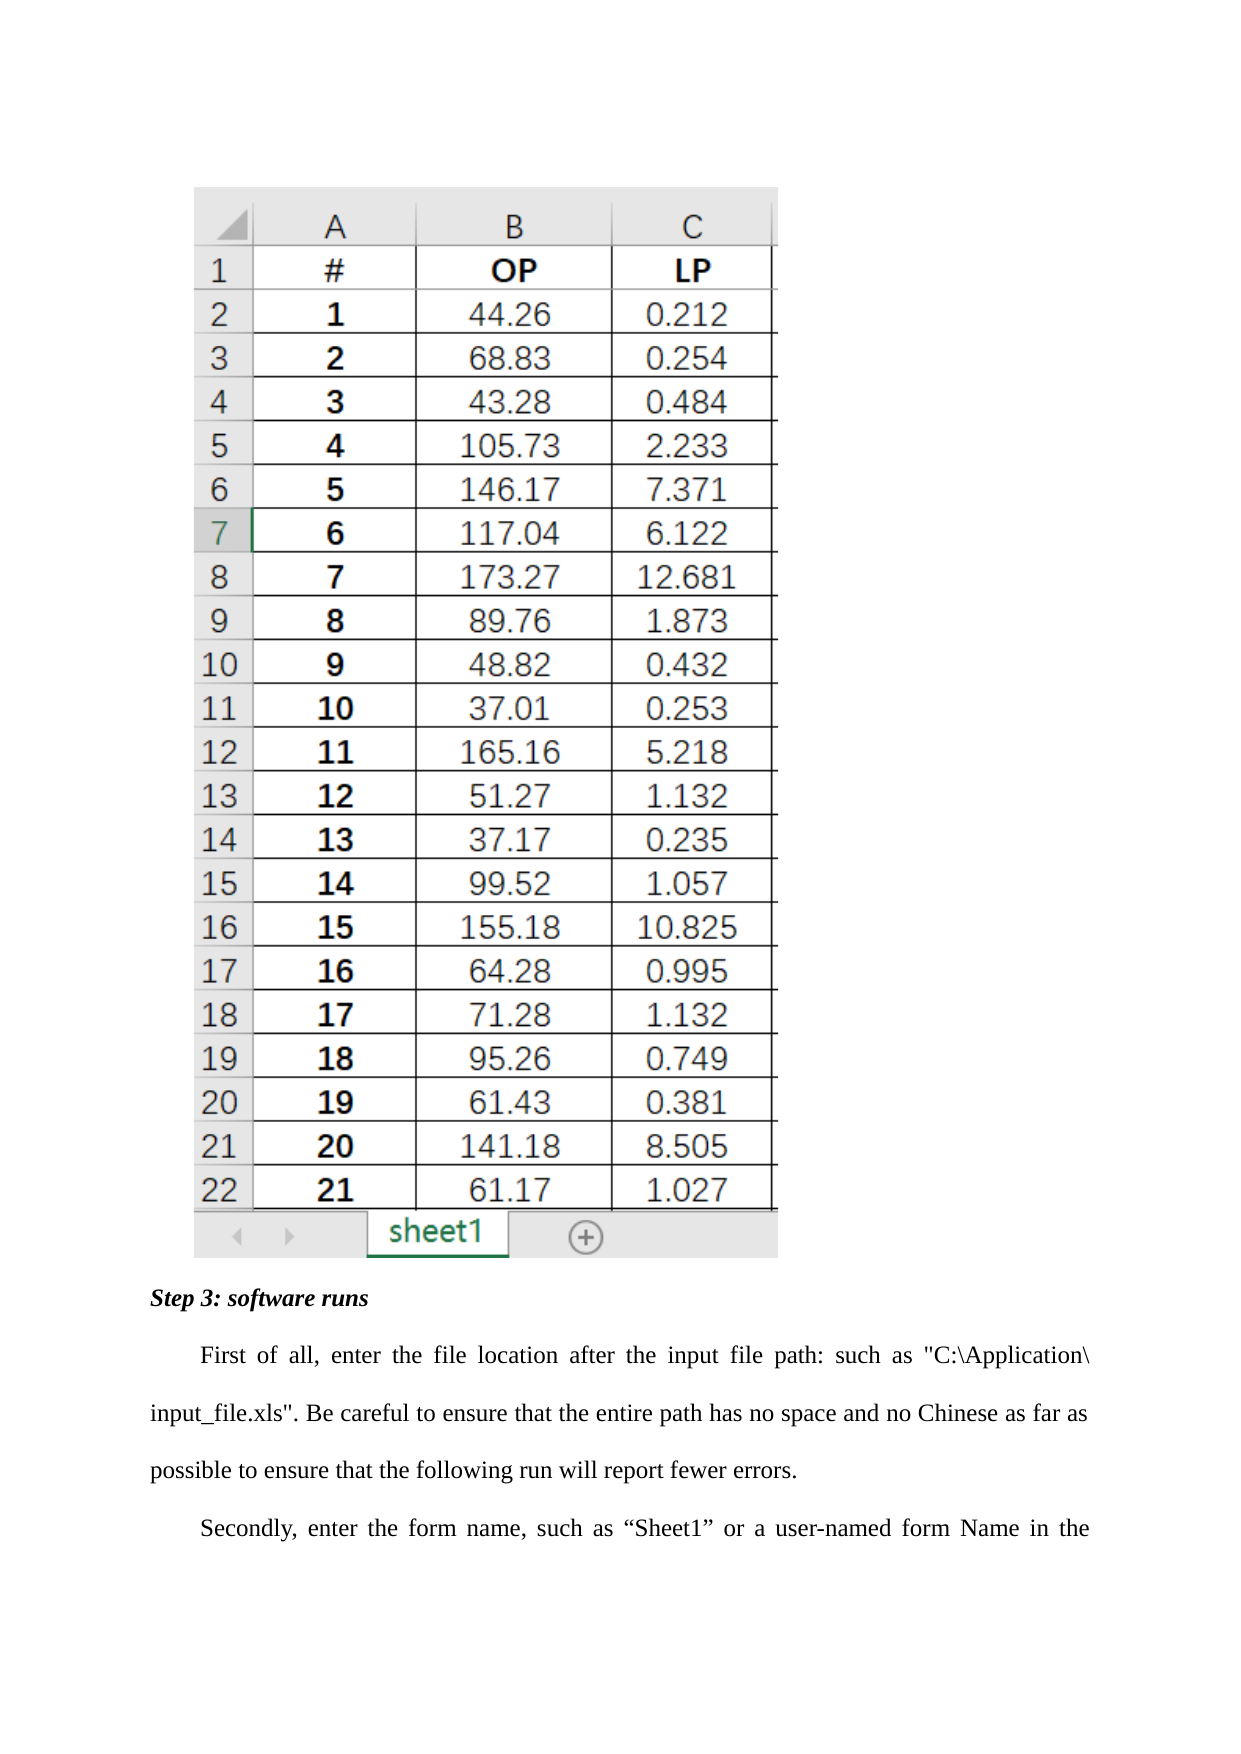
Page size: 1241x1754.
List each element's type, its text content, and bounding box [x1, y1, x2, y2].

picture [193, 187, 779, 1258]
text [150, 1513, 1090, 1541]
text Step 3: software runs [150, 1283, 1090, 1311]
text First of all, enter the file location after the input file path: such as "C:\Application\input_file.xls". Be careful to ensure that the entire path has no space and no Chinese as far as possible to ensure that the following run will report fewer errors. [150, 1340, 1090, 1484]
